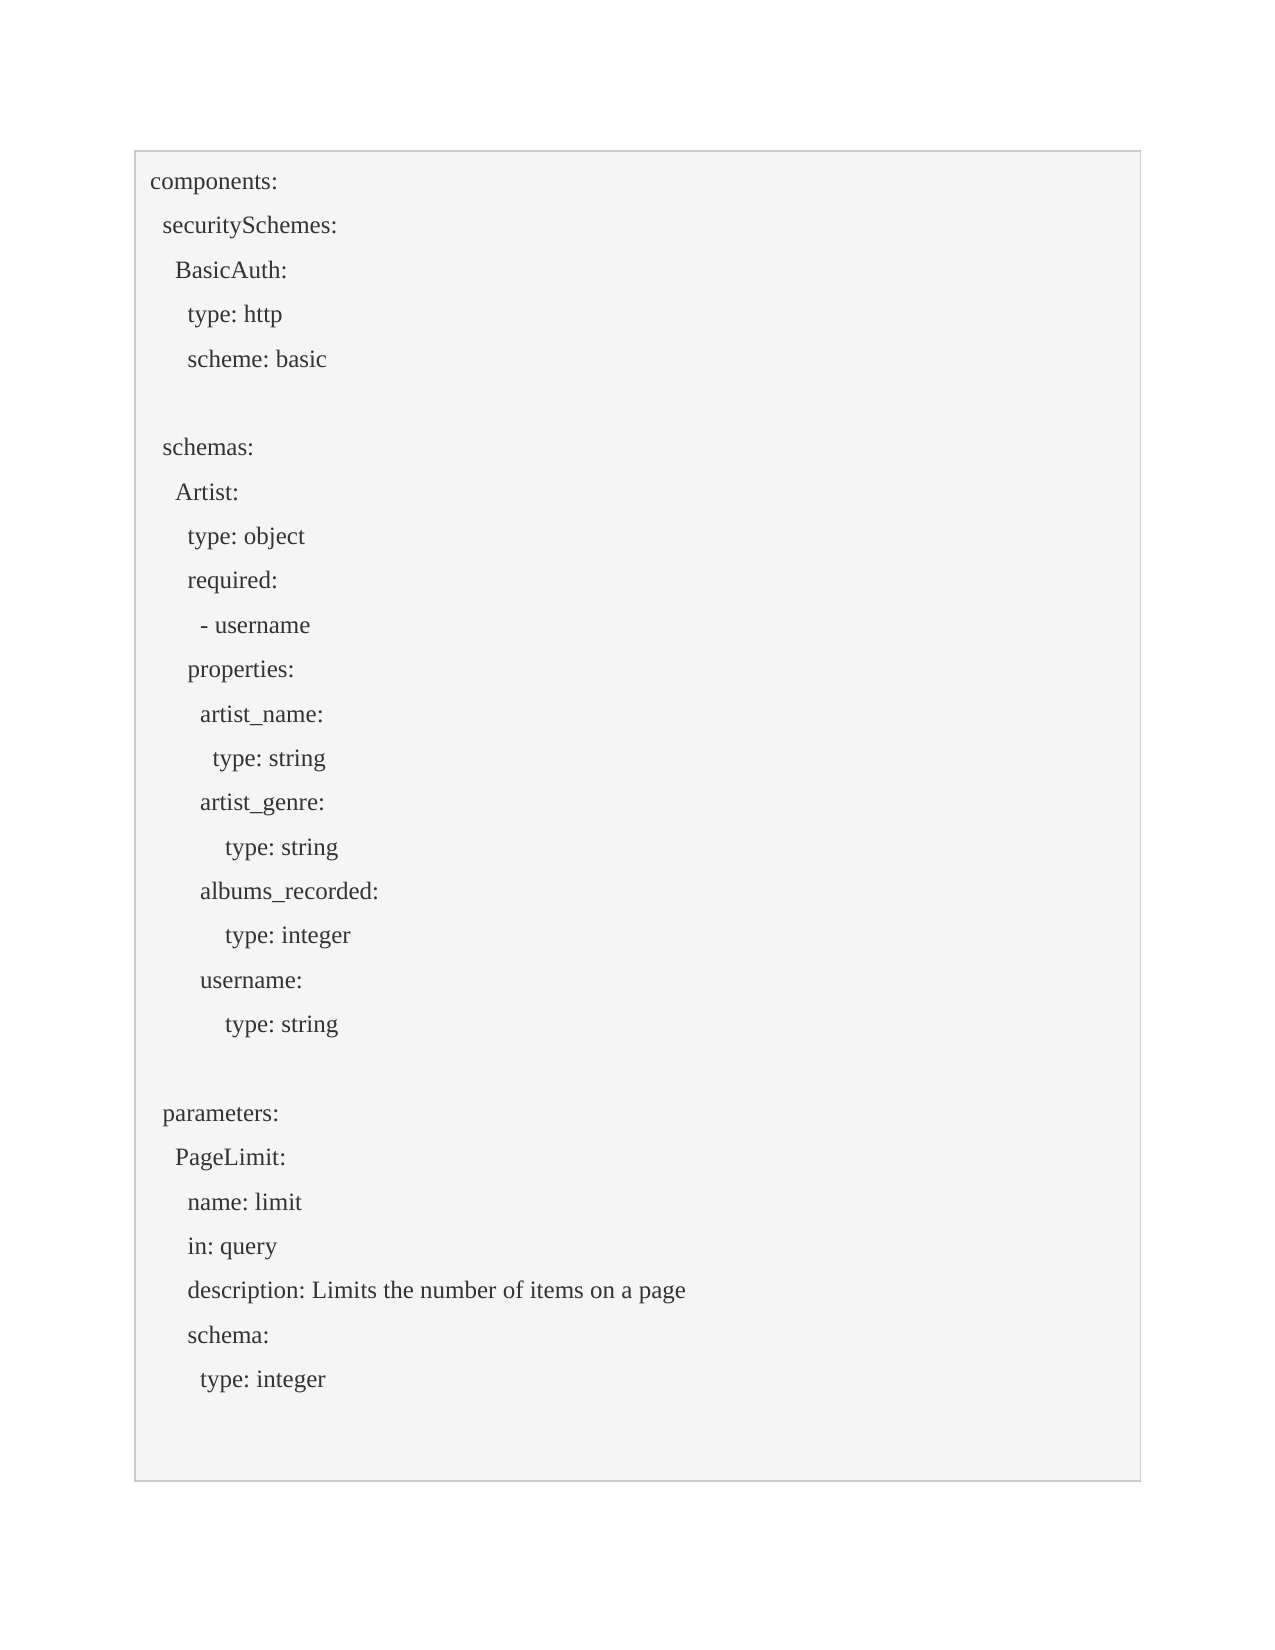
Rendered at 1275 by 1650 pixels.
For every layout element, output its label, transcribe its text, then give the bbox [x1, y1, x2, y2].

text albums_recorded: [136, 860, 1140, 904]
text in: query [136, 1215, 1140, 1259]
text type: integer [136, 904, 1140, 949]
text parameters: [136, 1082, 1140, 1126]
text description: Limits the number of items on a page [136, 1259, 1140, 1304]
text type: string [136, 816, 1140, 860]
text type: string [136, 727, 1140, 771]
text components: [136, 152, 1140, 194]
text BasicAuth: [136, 239, 1140, 283]
text type: http [136, 283, 1140, 327]
text artist_genre: [136, 771, 1140, 816]
text type: object [136, 505, 1140, 549]
text schemas: [136, 416, 1140, 461]
text schema: [136, 1304, 1140, 1348]
text properties: [136, 638, 1140, 682]
text Artist: [136, 461, 1140, 505]
text type: string [136, 993, 1140, 1037]
text scheme: basic [136, 327, 1140, 372]
text artist_name: [136, 682, 1140, 727]
text - username [136, 594, 1140, 638]
text securitySchemes: [136, 194, 1140, 239]
text name: limit [136, 1171, 1140, 1215]
text required: [136, 549, 1140, 594]
text username: [136, 949, 1140, 993]
text type: integer [136, 1348, 1140, 1392]
text PageLimit: [136, 1126, 1140, 1171]
